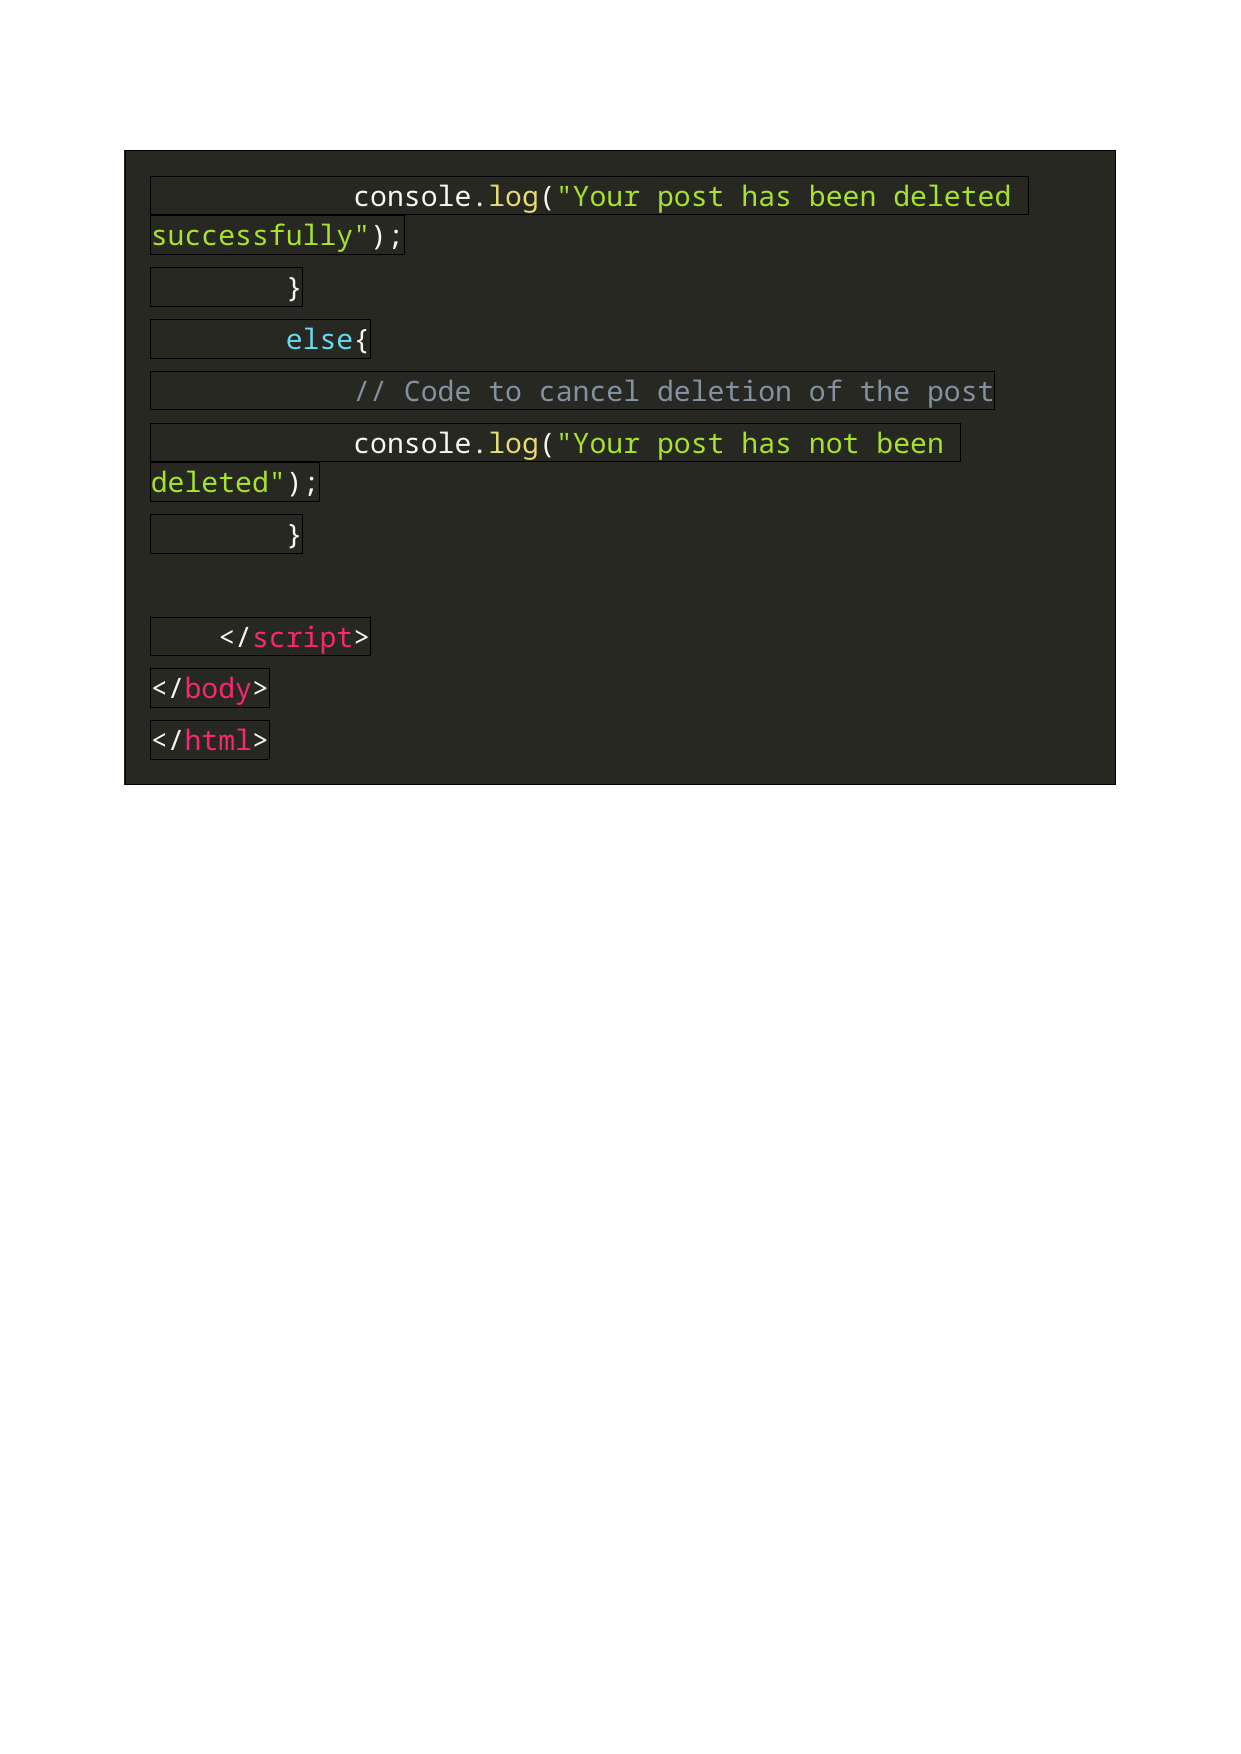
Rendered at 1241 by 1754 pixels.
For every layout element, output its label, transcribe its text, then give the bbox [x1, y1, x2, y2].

text </body> [126, 643, 1115, 694]
text </script> [126, 591, 1115, 643]
text else{ [126, 293, 1115, 345]
text } [126, 241, 1115, 293]
text console.log("Your post has not been deleted"); [126, 397, 1115, 488]
text </html> [126, 694, 1115, 784]
text } [126, 488, 1115, 540]
text // Code to cancel deletion of the post [126, 345, 1115, 397]
text console.log("Your post has been deleted successfully"); [126, 151, 1115, 241]
